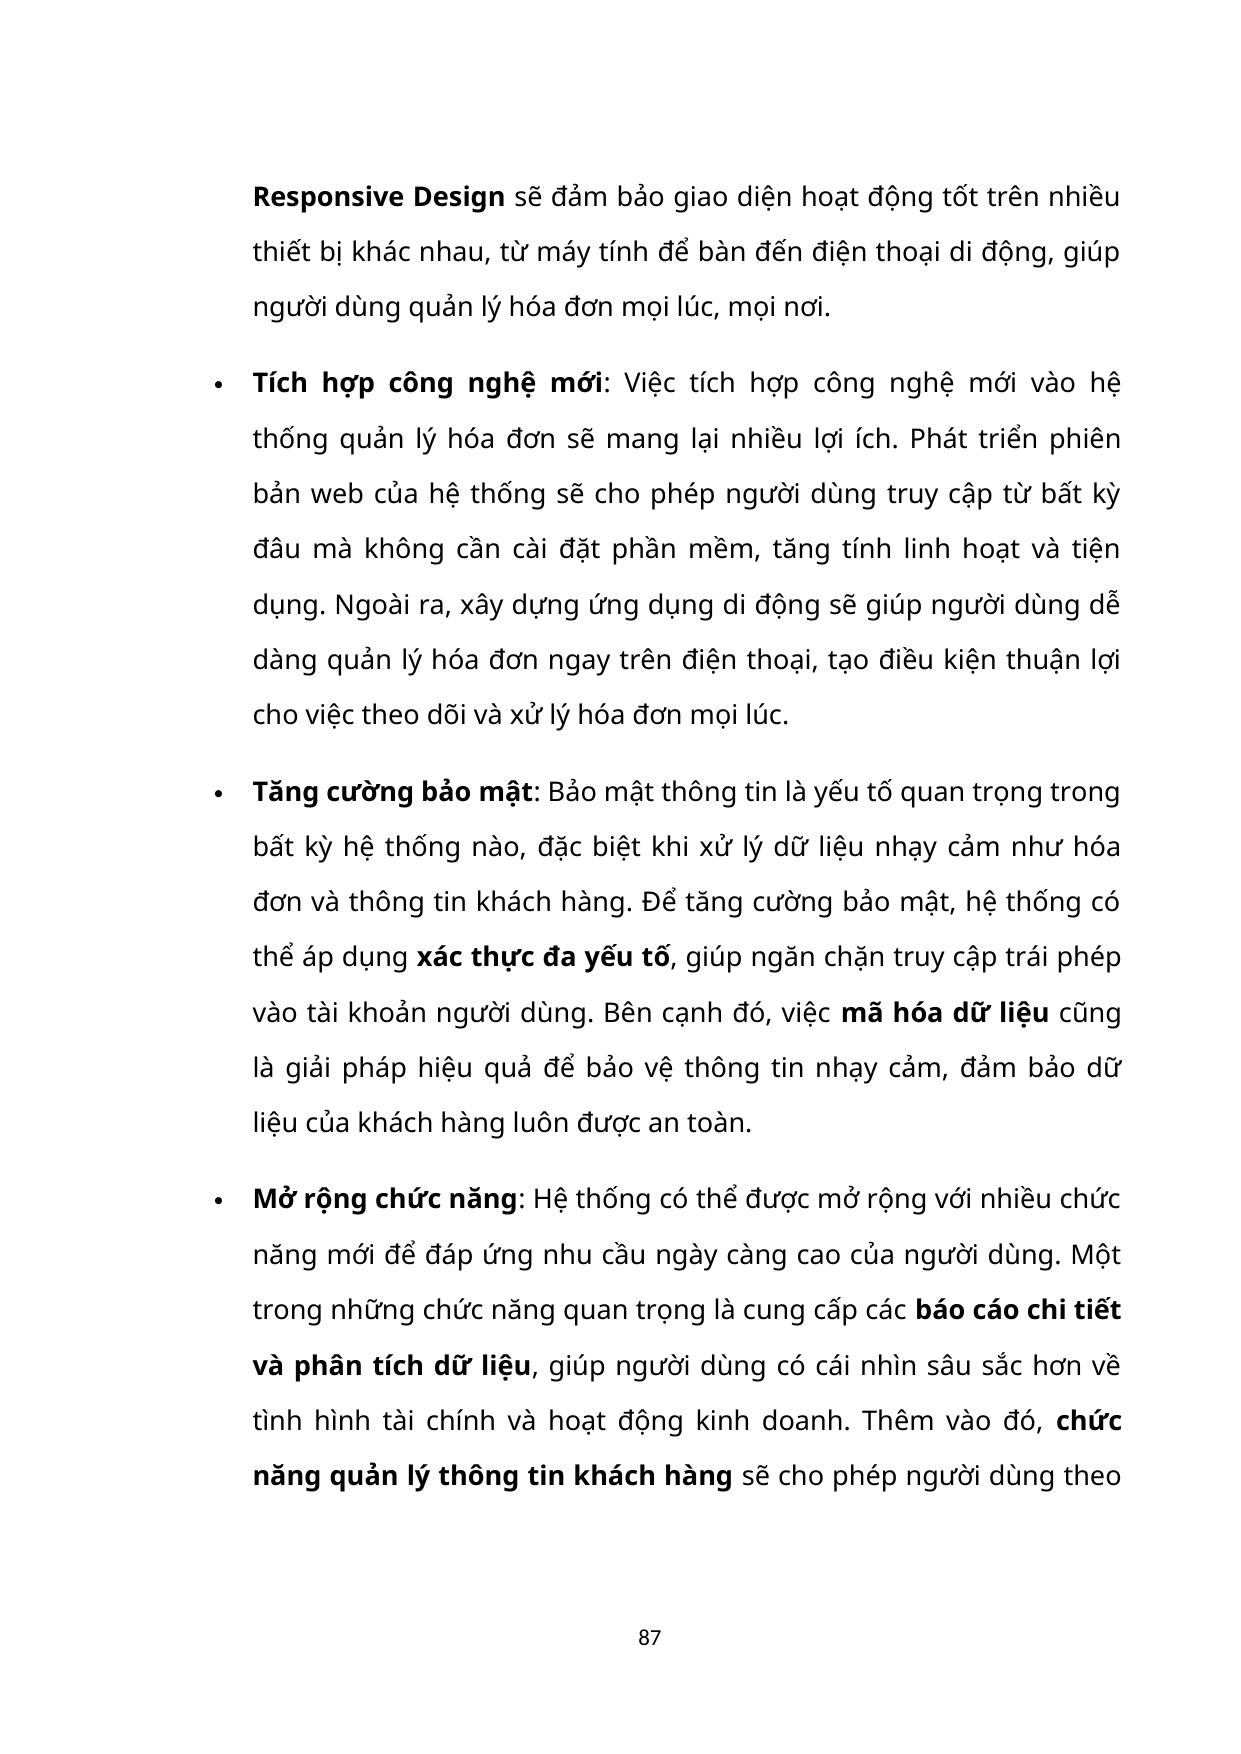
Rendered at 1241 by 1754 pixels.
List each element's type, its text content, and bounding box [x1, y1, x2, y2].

list Tăng cường bảo mật: Bảo mật thông tin là yếu tố quan trọng trong bất kỳ hệ thống nào, đặc biệt khi xử lý dữ liệu nhạy cảm như hóa đơn và thông tin khách hàng. Để tăng cường bảo mật, hệ thống có thể áp dụng xác thực đa yếu tố, giúp ngăn chặn truy cập trái phép vào tài khoản người dùng. Bên cạnh đó, việc mã hóa dữ liệu cũng là giải pháp hiệu quả để bảo vệ thông tin nhạy cảm, đảm bảo dữ liệu của khách hàng luôn được an toàn. [215, 772, 1122, 1141]
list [215, 177, 1122, 325]
list Tích hợp công nghệ mới: Việc tích hợp công nghệ mới vào hệ thống quản lý hóa đơn sẽ mang lại nhiều lợi ích. Phát triển phiên bản web của hệ thống sẽ cho phép người dùng truy cập từ bất kỳ đâu mà không cần cài đặt phần mềm, tăng tính linh hoạt và tiện dụng. Ngoài ra, xây dựng ứng dụng di động sẽ giúp người dùng dễ dàng quản lý hóa đơn ngay trên điện thoại, tạo điều kiện thuận lợi cho việc theo dõi và xử lý hóa đơn mọi lúc. [215, 364, 1122, 733]
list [215, 1180, 1122, 1493]
